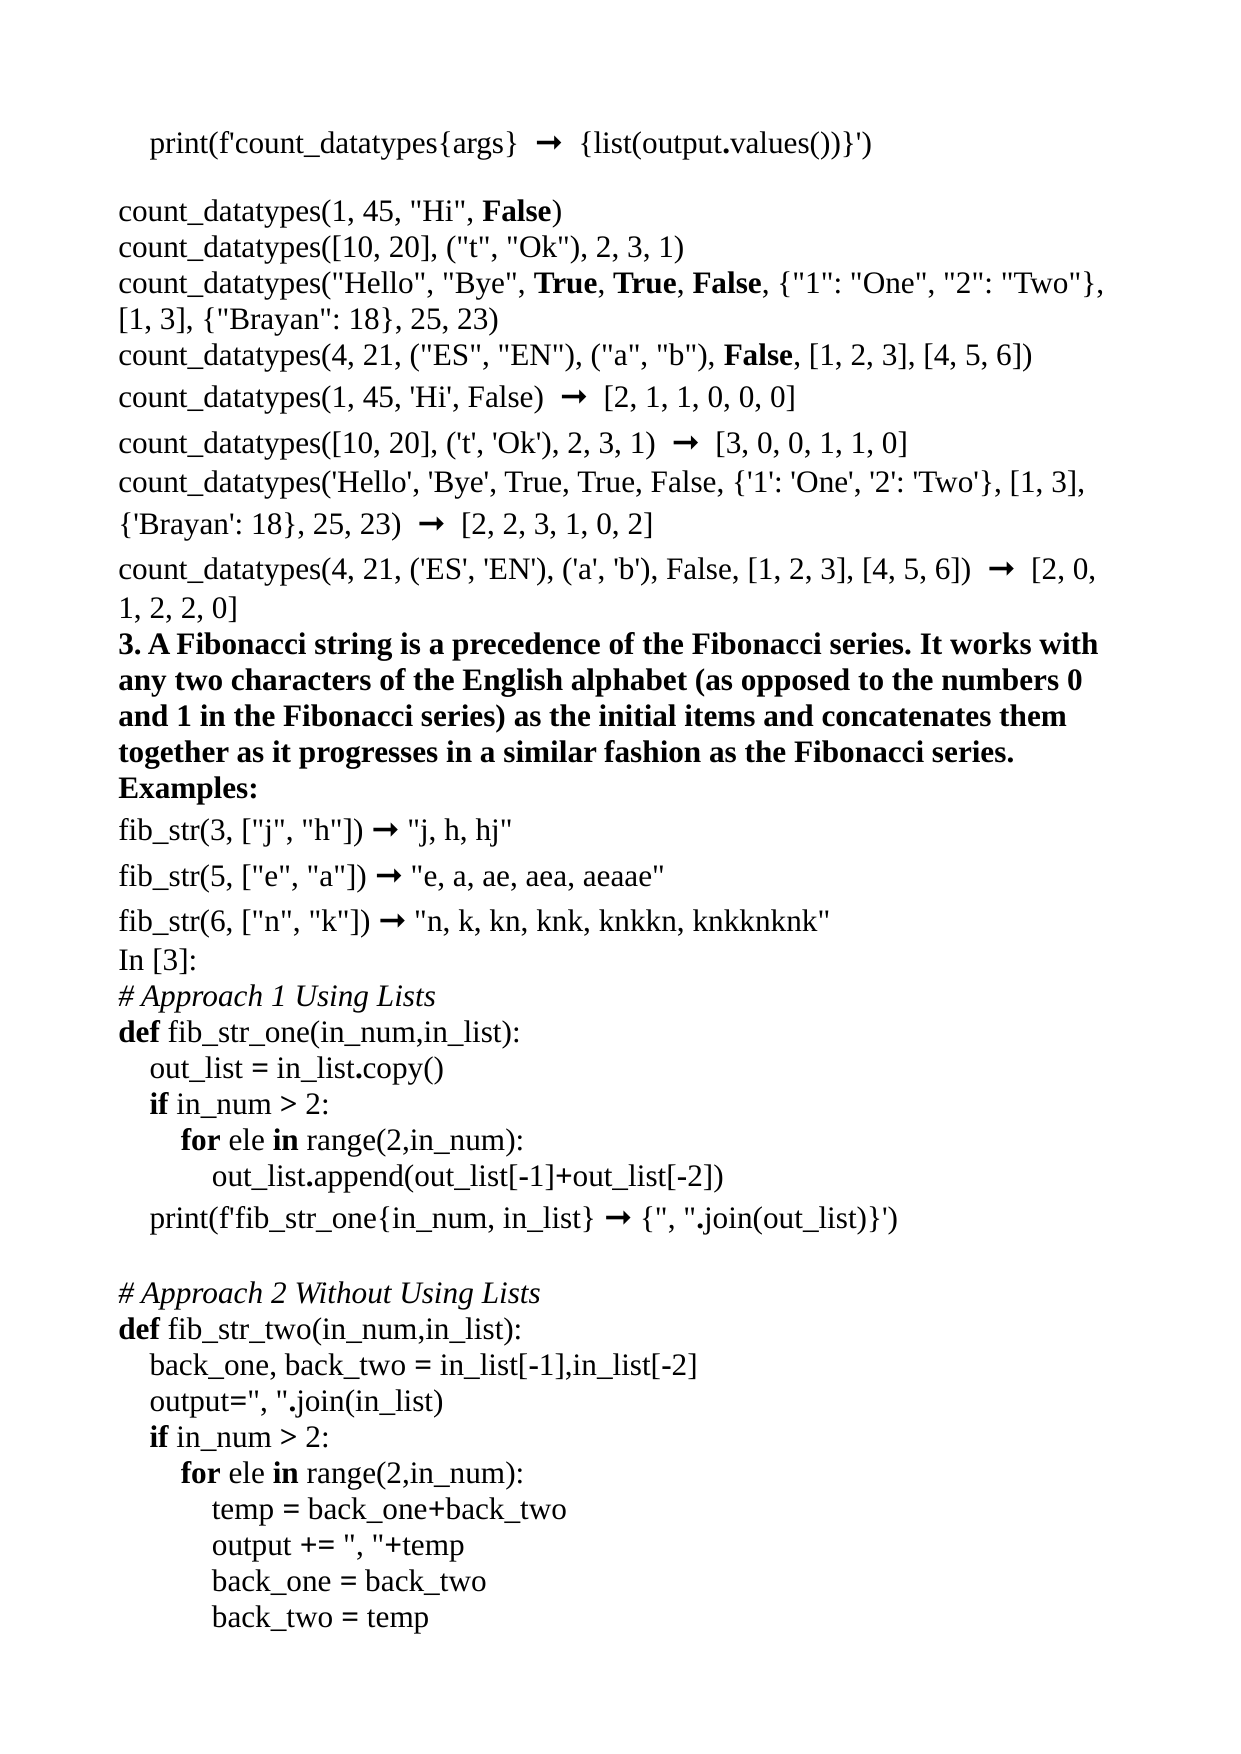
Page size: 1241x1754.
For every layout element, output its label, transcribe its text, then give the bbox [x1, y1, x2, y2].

text for ele in range(2,in_num): [118, 1121, 1122, 1157]
text count_datatypes(1, 45, 'Hi', False) ➞ [2, 1, 1, 0, 0, 0] [118, 372, 1122, 417]
text temp = back_one+back_two [118, 1490, 1122, 1526]
text count_datatypes('Hello', 'Bye', True, True, False, {'1': 'One', '2': 'Two'}, [1, 3], {'Brayan': 18}, 25, 23) ➞ [2, 2, 3, 1, 0, 2] [118, 463, 1122, 544]
text 3. A Fibonacci string is a precedence of the Fibonacci series. It works with any two characters of the English alphabet (as opposed to the numbers 0 and 1 in the Fibonacci series) as the initial items and concatenates them together as it progresses in a similar fashion as the Fibonacci series. [118, 626, 1122, 769]
text print(f'fib_str_one{in_num, in_list} ➞ {", ".join(out_list)}') [118, 1193, 1122, 1238]
text out_list.append(out_list[-1]+out_list[-2]) [118, 1157, 1122, 1193]
text back_two = temp [118, 1598, 1122, 1634]
text count_datatypes([10, 20], ('t', 'Ok'), 2, 3, 1) ➞ [3, 0, 0, 1, 1, 0] [118, 417, 1122, 463]
text for ele in range(2,in_num): [118, 1454, 1122, 1490]
text print(f'count_datatypes{args} ➞ {list(output.values())}') [118, 118, 1122, 163]
text out_list = in_list.copy() [118, 1049, 1122, 1085]
text def fib_str_one(in_num,in_list): [118, 1013, 1122, 1049]
text In [3]: [118, 941, 1122, 977]
text if in_num > 2: [118, 1085, 1122, 1121]
text if in_num > 2: [118, 1418, 1122, 1454]
text back_one, back_two = in_list[-1],in_list[-2] [118, 1346, 1122, 1382]
text def fib_str_two(in_num,in_list): [118, 1310, 1122, 1346]
text # Approach 1 Using Lists [118, 977, 1122, 1013]
text count_datatypes([10, 20], ("t", "Ok"), 2, 3, 1) [118, 228, 1122, 264]
text back_one = back_two [118, 1562, 1122, 1598]
text # Approach 2 Without Using Lists [118, 1274, 1122, 1310]
text count_datatypes(4, 21, ("ES", "EN"), ("a", "b"), False, [1, 2, 3], [4, 5, 6]) [118, 336, 1122, 372]
text count_datatypes("Hello", "Bye", True, True, False, {"1": "One", "2": "Two"}, [1, 3], {"Brayan": 18}, 25, 23) [118, 264, 1122, 336]
text count_datatypes(4, 21, ('ES', 'EN'), ('a', 'b'), False, [1, 2, 3], [4, 5, 6]) ➞ [2, 0, 1, 2, 2, 0] [118, 544, 1122, 626]
text output=", ".join(in_list) [118, 1382, 1122, 1418]
text output += ", "+temp [118, 1526, 1122, 1562]
text Examples: fib_str(3, ["j", "h"]) ➞ "j, h, hj" fib_str(5, ["e", "a"]) ➞ "e, a, ae, aea, aeaae" fib_str(6, ["n", "k"]) ➞ "n, k, kn, knk, knkkn, knkknknk" [118, 769, 1122, 941]
text count_datatypes(1, 45, "Hi", False) [118, 192, 1122, 228]
